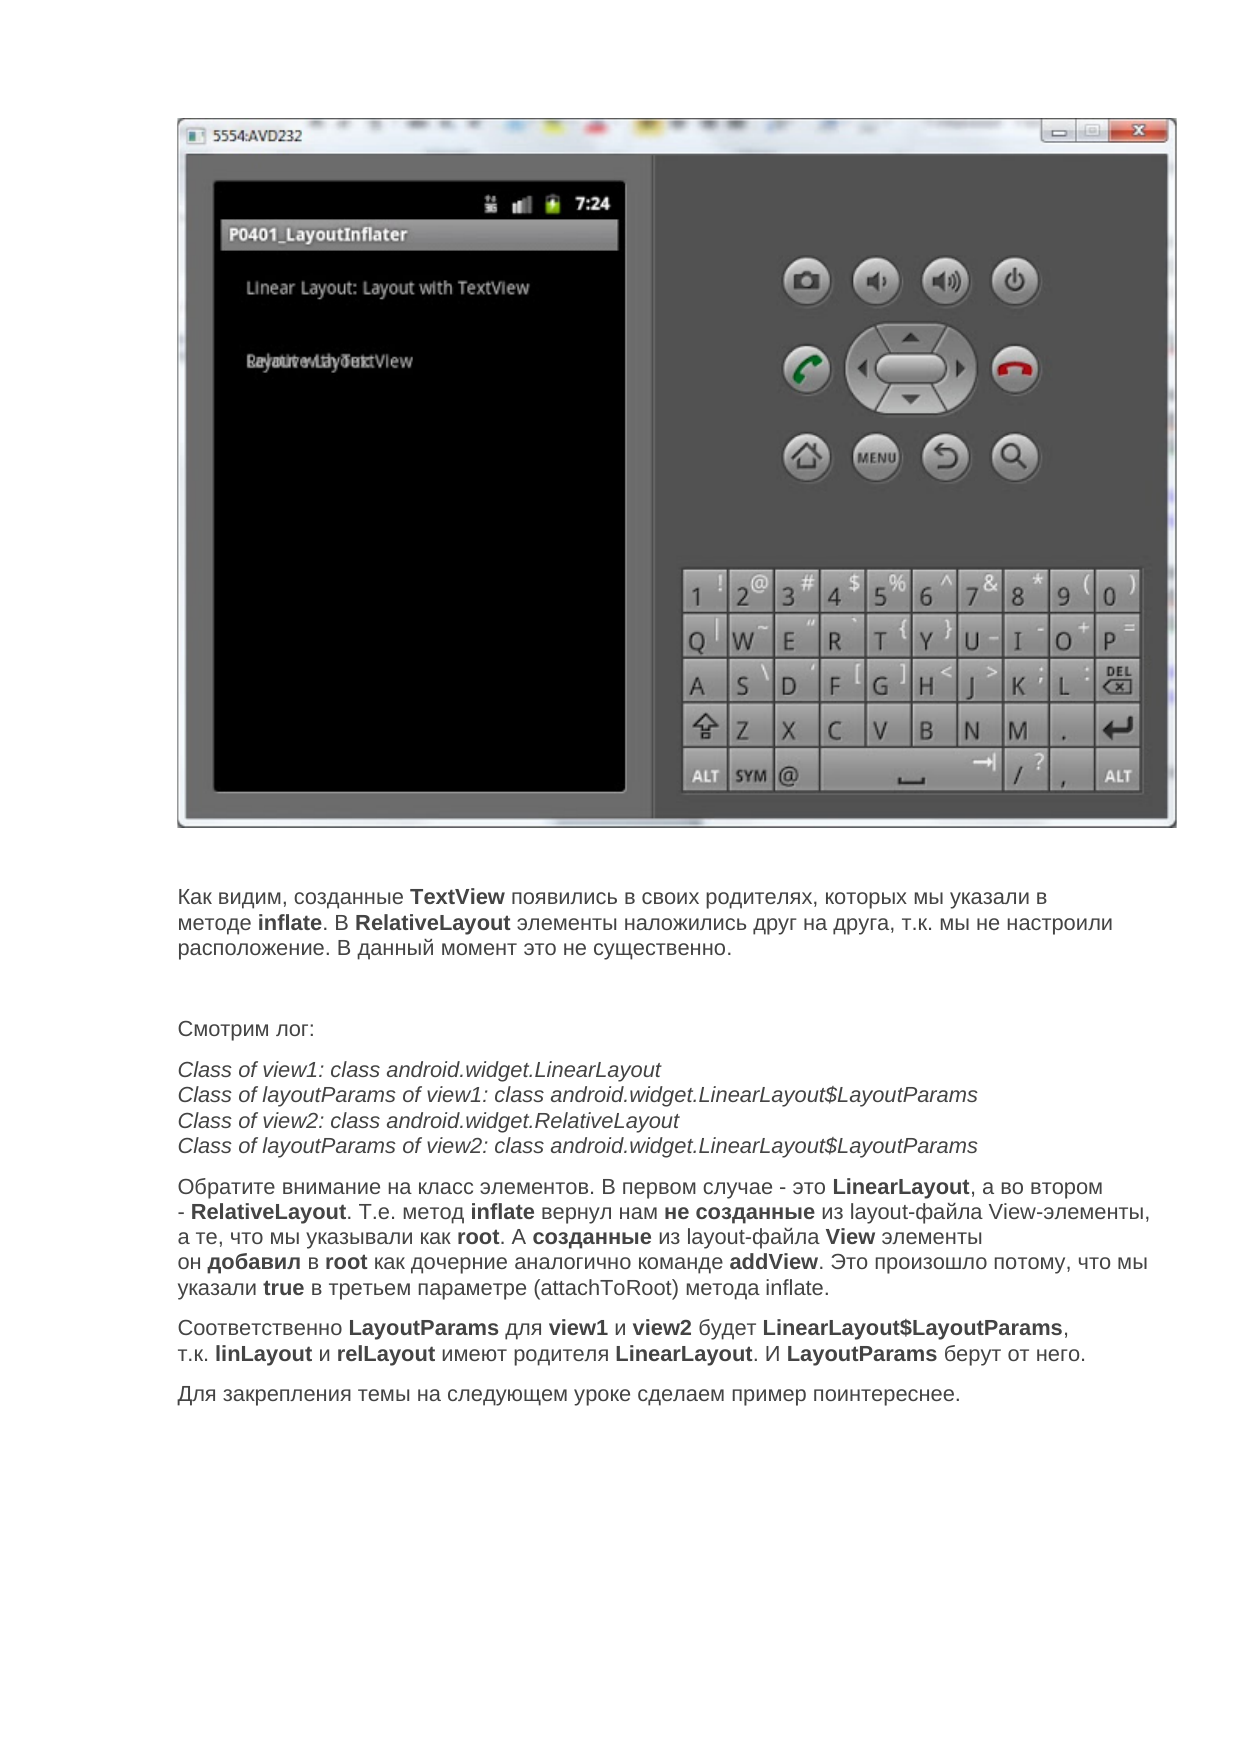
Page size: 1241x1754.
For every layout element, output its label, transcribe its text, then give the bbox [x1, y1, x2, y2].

text Обратите внимание на класс элементов. В первом случае - это LinearLayout, а во втором - RelativeLayout. Т.е. метод inflate вернул нам не созданные из layout-файла View-элементы, а те, что мы указывали как root. А созданные из layout-файла View элементы он добавил в root как дочерние аналогично команде addView. Это произошло потому, что мы указали true в третьем параметре (attachToRoot) метода inflate. [177, 1173, 1152, 1299]
picture [177, 118, 1177, 828]
text Для закрепления темы на следующем уроке сделаем пример поинтереснее. [177, 1381, 1152, 1406]
text Как видим, созданные TextView появились в своих родителях, которых мы указали в методе inflate. В RelativeLayout элементы наложились друг на друга, т.к. мы не настроили расположение. В данный момент это не существенно. [177, 884, 1152, 960]
text Соответственно LayoutParams для view1 и view2 будет LinearLayout$LayoutParams, т.к. linLayout и relLayout имеют родителя LinearLayout. И LayoutParams берут от него. [177, 1315, 1152, 1366]
text Class of view1: class android.widget.LinearLayout Class of layoutParams of view1: class android.widget.LinearLayout$LayoutParams Class of view2: class android.widget.RelativeLayout Class of layoutParams of view2: class android.widget.LinearLayout$LayoutParams [177, 1057, 1152, 1158]
text Смотрим лог: [177, 1016, 1152, 1041]
